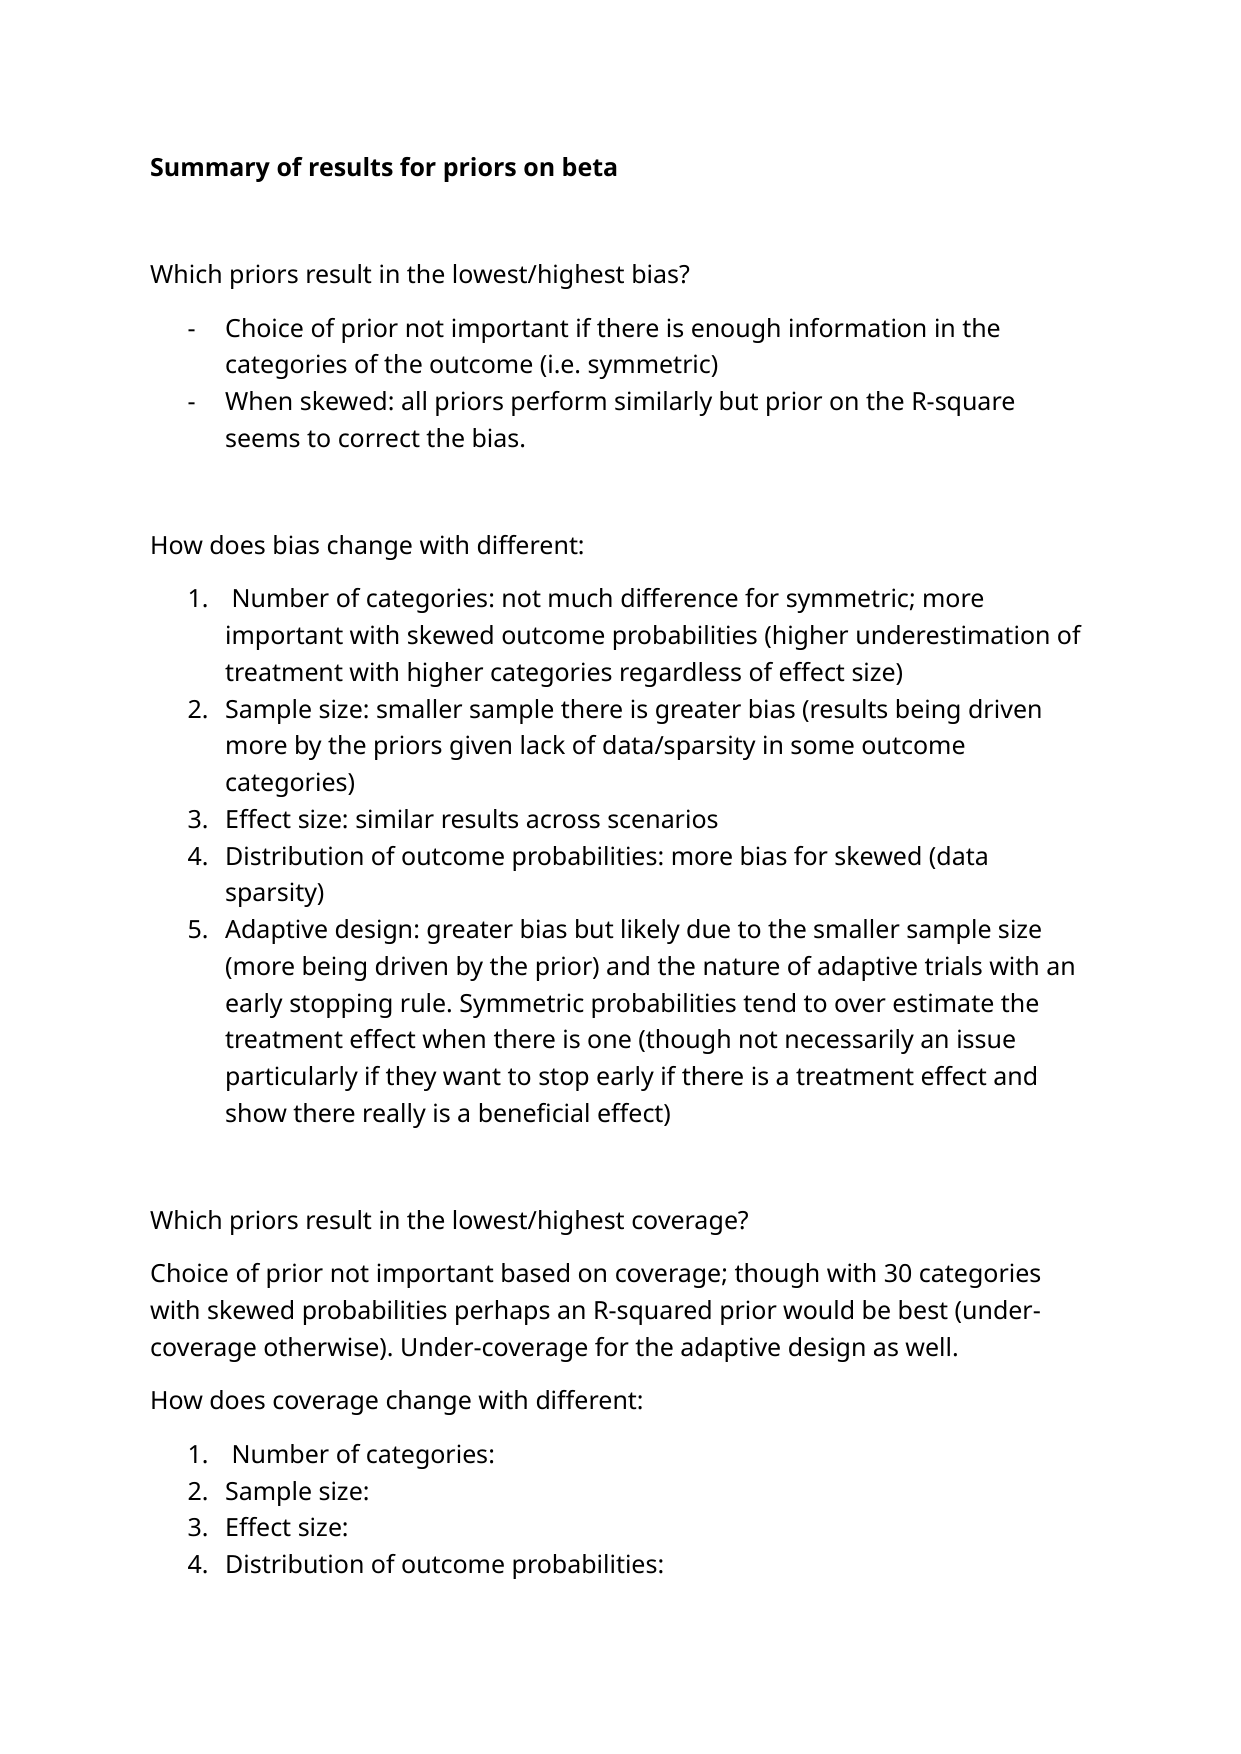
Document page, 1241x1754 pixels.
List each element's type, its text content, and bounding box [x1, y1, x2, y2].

text Which priors result in the lowest/highest bias? [150, 257, 1090, 291]
list When skewed: all priors perform similarly but prior on the R-square seems to correct the bias. [187, 384, 1090, 455]
list Number of categories: not much difference for symmetric; more important with skewed outcome probabilities (higher underestimation of treatment with higher categories regardless of effect size) [187, 581, 1090, 688]
list Number of categories: [187, 1436, 1090, 1471]
text Which priors result in the lowest/highest coverage? [150, 1203, 1090, 1237]
text Choice of prior not important based on coverage; though with 30 categories with skewed probabilities perhaps an R-squared prior would be best (under-coverage otherwise). Under-coverage for the adaptive design as well. [150, 1256, 1090, 1364]
list Adaptive design: greater bias but likely due to the smaller sample size (more being driven by the prior) and the nature of adaptive trials with an early stopping rule. Symmetric probabilities tend to over estimate the treatment effect when there is one (though not necessarily an issue particularly if they want to stop early if there is a treatment effect and show there really is a beneficial effect) [187, 912, 1090, 1130]
list Sample size: [187, 1473, 1090, 1507]
text Summary of results for priors on beta [150, 150, 1090, 184]
list Distribution of outcome probabilities: more bias for skewed (data sparsity) [187, 838, 1090, 909]
text How does coverage change with different: [150, 1383, 1090, 1417]
list Effect size: similar results across scenarios [187, 802, 1090, 836]
list Distribution of outcome probabilities: [187, 1547, 1090, 1581]
text How does bias change with different: [150, 527, 1090, 562]
list Sample size: smaller sample there is greater bias (results being driven more by the priors given lack of data/sparsity in some outcome categories) [187, 691, 1090, 799]
list Choice of prior not important if there is enough information in the categories of the outcome (i.e. symmetric) [187, 310, 1090, 381]
list Effect size: [187, 1510, 1090, 1544]
